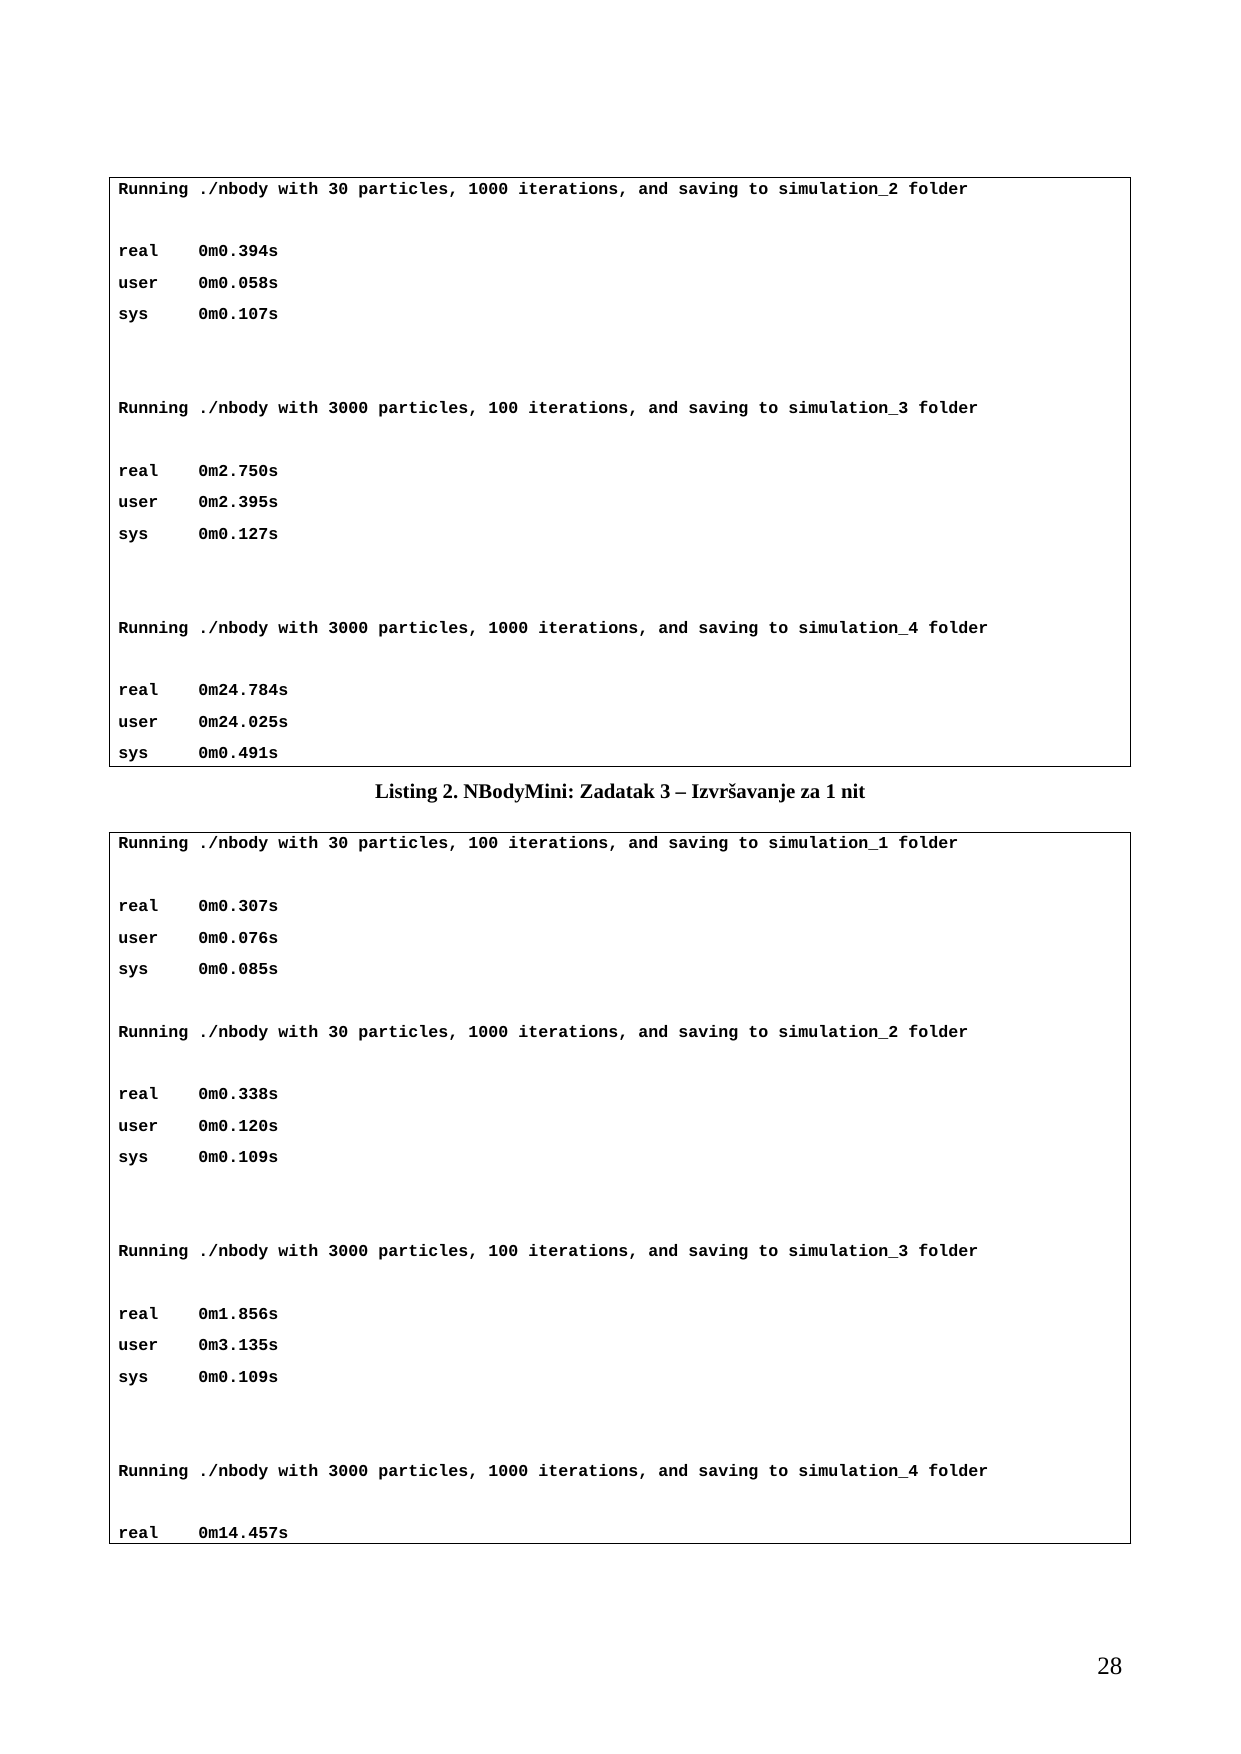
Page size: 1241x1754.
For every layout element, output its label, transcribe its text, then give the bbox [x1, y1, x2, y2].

text sys 0m0.085s [110, 957, 1130, 979]
text user 0m3.135s [110, 1334, 1130, 1356]
text Listing 2. NBodyMini: Zadatak 3 – Izvršavanje za 1 nit [118, 779, 1122, 803]
text user 0m2.395s [110, 491, 1130, 513]
text real 0m0.394s [110, 240, 1130, 262]
text sys 0m0.109s [110, 1365, 1130, 1387]
text real 0m1.856s [110, 1302, 1130, 1324]
text Running ./nbody with 3000 particles, 100 iterations, and saving to simulation_3 folder [110, 1239, 1130, 1262]
text real 0m14.457s [110, 1522, 1130, 1543]
text user 0m24.025s [110, 710, 1130, 732]
text sys 0m0.109s [110, 1146, 1130, 1167]
text Running ./nbody with 3000 particles, 100 iterations, and saving to simulation_3 folder [110, 397, 1130, 419]
text sys 0m0.491s [110, 742, 1130, 766]
text Running ./nbody with 30 particles, 100 iterations, and saving to simulation_1 folder [110, 833, 1130, 854]
text real 0m2.750s [110, 459, 1130, 481]
text Running ./nbody with 30 particles, 1000 iterations, and saving to simulation_2 folder [110, 1020, 1130, 1042]
text Running ./nbody with 3000 particles, 1000 iterations, and saving to simulation_4 folder [110, 1459, 1130, 1481]
text Running ./nbody with 3000 particles, 1000 iterations, and saving to simulation_4 folder [110, 616, 1130, 638]
text real 0m24.784s [110, 679, 1130, 701]
text Running ./nbody with 30 particles, 1000 iterations, and saving to simulation_2 folder [110, 178, 1130, 199]
text sys 0m0.127s [110, 522, 1130, 544]
text sys 0m0.107s [110, 303, 1130, 324]
text user 0m0.120s [110, 1114, 1130, 1136]
text real 0m0.338s [110, 1083, 1130, 1105]
text user 0m0.058s [110, 271, 1130, 293]
text real 0m0.307s [110, 895, 1130, 917]
text user 0m0.076s [110, 926, 1130, 948]
